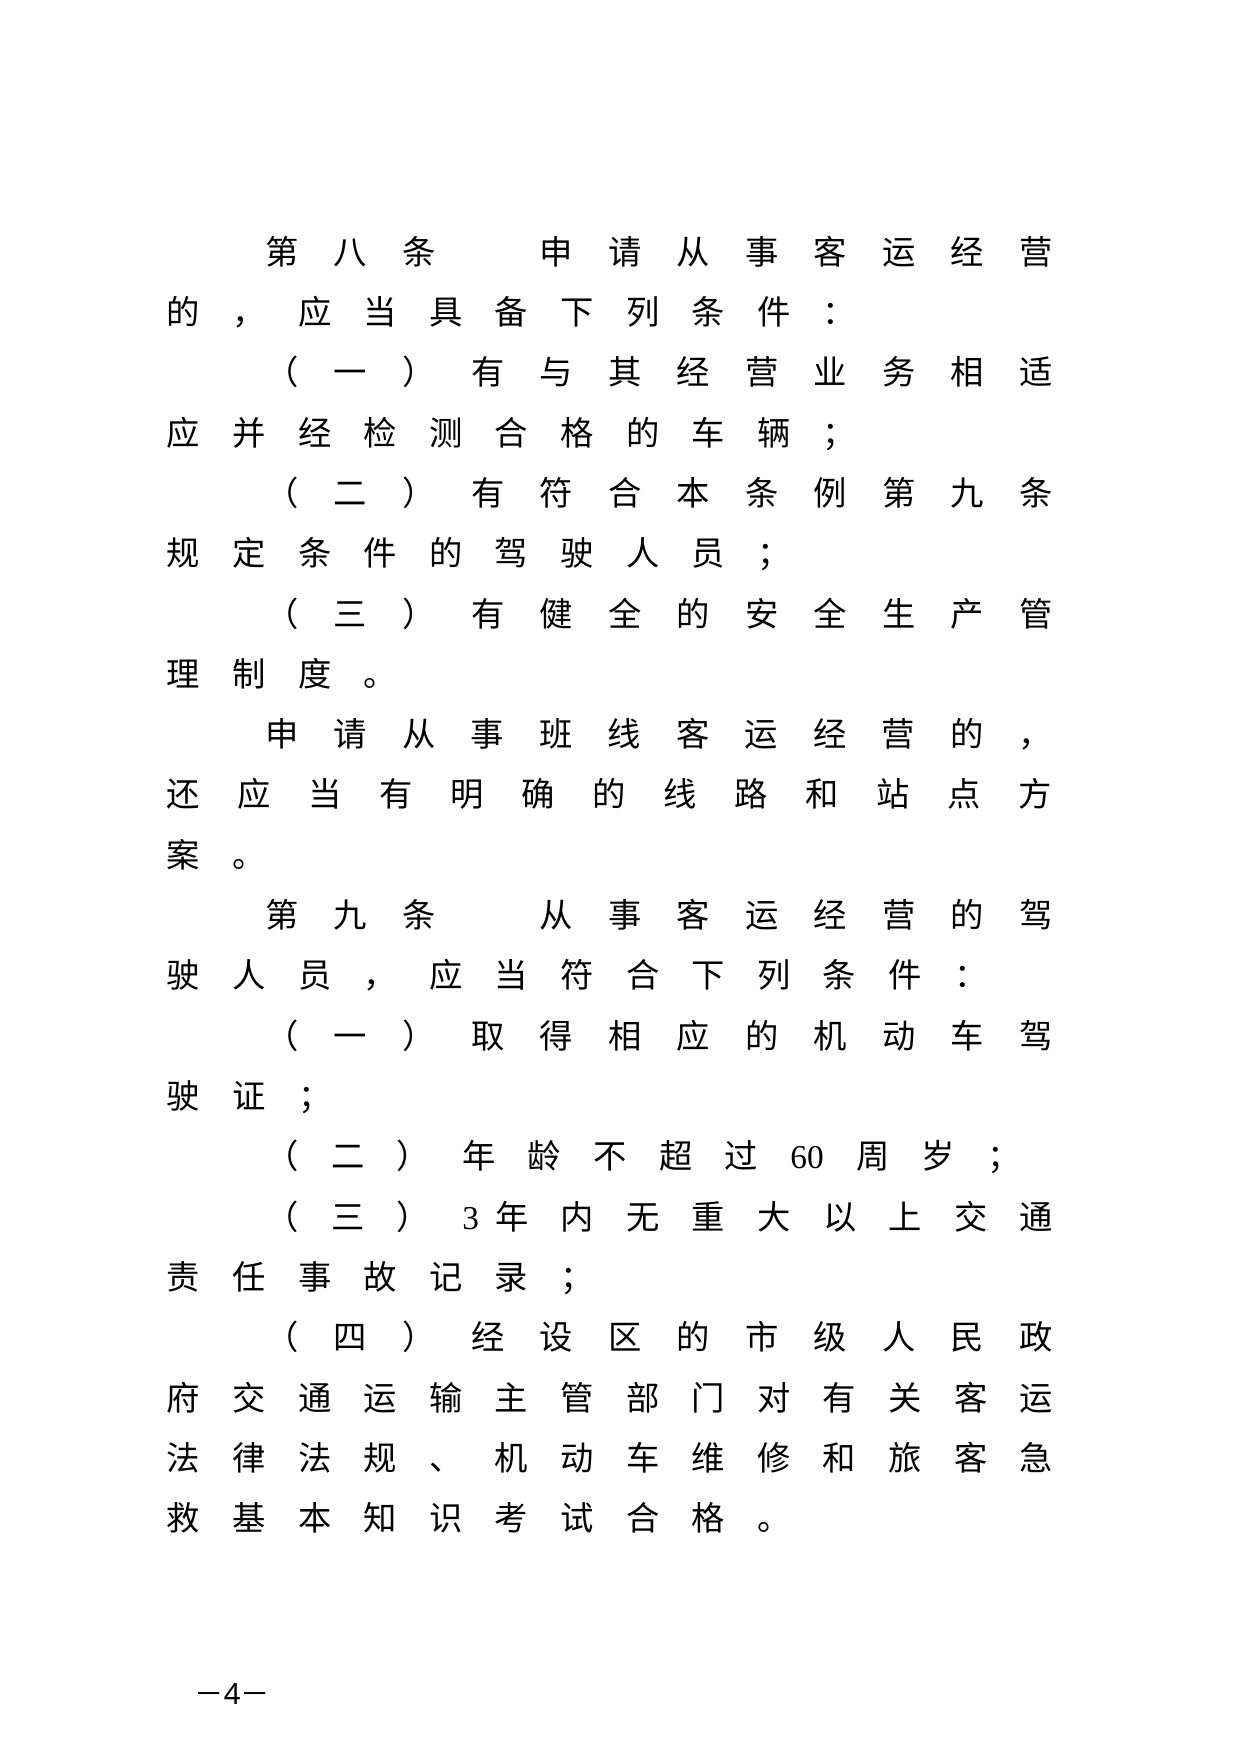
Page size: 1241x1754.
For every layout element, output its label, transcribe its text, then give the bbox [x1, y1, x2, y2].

text 第八条 申请从事客运经营的，应当具备下列条件： [167, 219, 1085, 340]
text 第九条 从事客运经营的驾驶人员，应当符合下列条件： [167, 883, 1085, 1003]
text （四）经设区的市级人民政府交通运输主管部门对有关客运法律法规、机动车维修和旅客急救基本知识考试合格。 [167, 1305, 1085, 1546]
text 申请从事班线客运经营的，还应当有明确的线路和站点方案。 [167, 702, 1085, 883]
text （二）有符合本条例第九条规定条件的驾驶人员； [167, 461, 1085, 581]
text （三）3年内无重大以上交通责任事故记录； [167, 1184, 1085, 1305]
text （二）年龄不超过60周岁； [167, 1124, 1085, 1184]
text （三）有健全的安全生产管理制度。 [167, 581, 1085, 702]
text （一）取得相应的机动车驾驶证； [167, 1003, 1085, 1124]
text （一）有与其经营业务相适应并经检测合格的车辆； [167, 340, 1085, 461]
